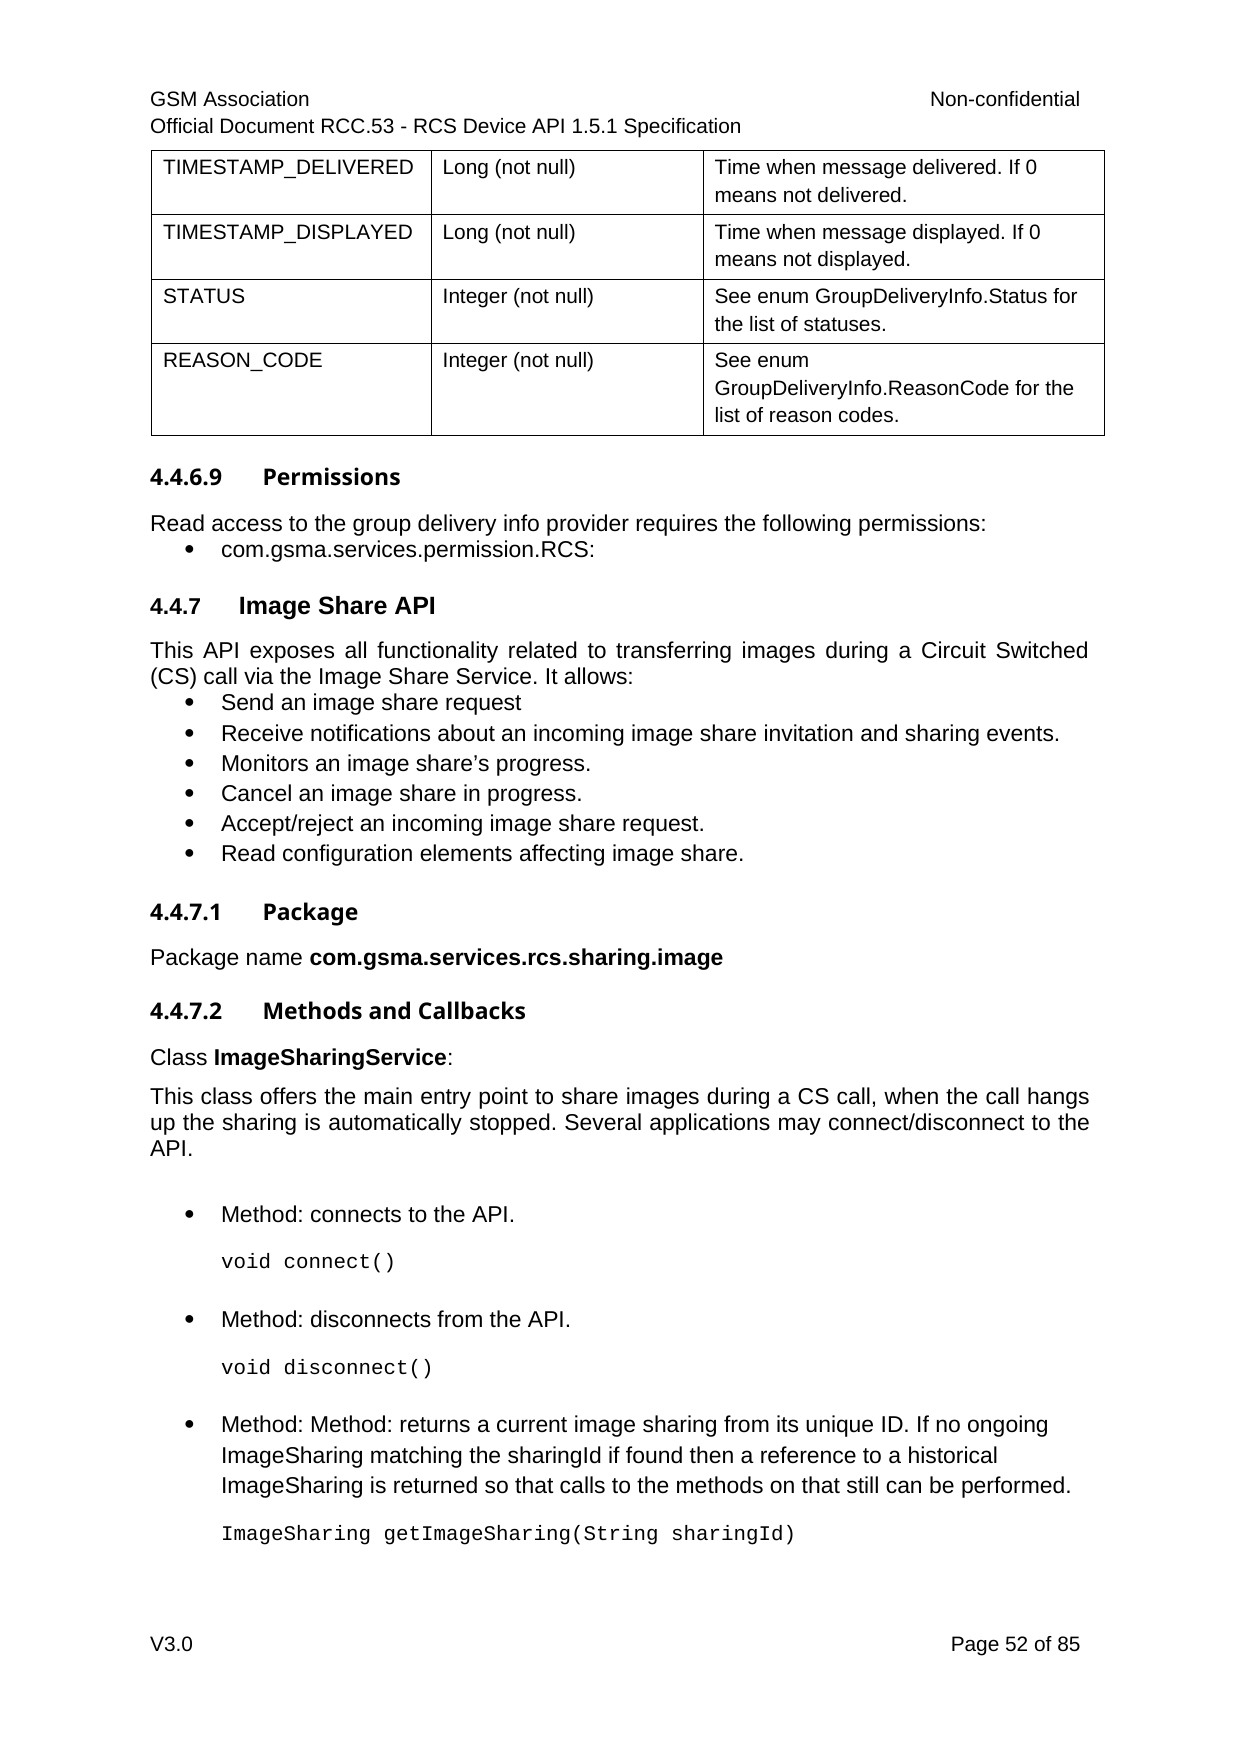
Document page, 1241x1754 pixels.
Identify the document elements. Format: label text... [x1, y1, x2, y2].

text This class offers the main entry point to share images during a CS call, when the call hangs up the sharing is automatically stopped. Several applications may connect/disconnect to the API. [150, 1083, 1090, 1162]
list Method: connects to the API. [185, 1201, 1090, 1227]
subtitle Permissions [150, 461, 1090, 492]
text void connect() [221, 1252, 1090, 1275]
table_cell Integer (not null) [432, 344, 703, 435]
table_cell See enum GroupDeliveryInfo.Status for the list of statuses. [704, 280, 1104, 343]
list Monitors an image share’s progress. [185, 750, 1090, 776]
table_cell TIMESTAMP_DELIVERED [152, 151, 431, 214]
table_cell Time when message delivered. If 0 means not delivered. [704, 151, 1104, 214]
list com.gsma.services.permission.RCS: [185, 536, 1090, 562]
subtitle Methods and Callbacks [150, 995, 1090, 1027]
table_cell Long (not null) [432, 151, 703, 214]
table_cell Long (not null) [432, 215, 703, 279]
list Method: Method: returns a current image sharing from its unique ID. If no ongoing ImageSharing matching the sharingId if found then a reference to a historical ImageSharing is returned so that calls to the methods on that still can be performed. [185, 1411, 1090, 1498]
table_cell See enum GroupDeliveryInfo.ReasonCode for the list of reason codes. [704, 344, 1104, 435]
text Read access to the group delivery info provider requires the following permissions: [150, 509, 1090, 536]
list Cancel an image share in progress. [185, 780, 1090, 806]
list Method: disconnects from the API. [185, 1306, 1090, 1332]
list Accept/reject an incoming image share request. [185, 810, 1090, 836]
list Send an image share request [185, 689, 1090, 716]
text ImageSharing getImageSharing(String sharingId) [221, 1523, 1090, 1546]
text Package name com.gsma.services.rcs.sharing.image [150, 944, 1090, 970]
table_cell Time when message displayed. If 0 means not displayed. [704, 215, 1104, 279]
table_cell STATUS [152, 280, 431, 343]
text This API exposes all functionality related to transferring images during a Circuit Switched (CS) call via the Image Share Service. It allows: [150, 637, 1090, 689]
table_cell TIMESTAMP_DISPLAYED [152, 215, 431, 279]
list Read configuration elements affecting image share. [185, 840, 1090, 867]
text Class ImageSharingService: [150, 1044, 1090, 1070]
list Receive notifications about an incoming image share invitation and sharing events. [185, 719, 1090, 746]
subtitle Package [150, 896, 1090, 927]
text void disconnect() [221, 1357, 1090, 1381]
subtitle Image Share API [150, 591, 1090, 620]
table_cell Integer (not null) [432, 280, 703, 343]
table_cell REASON_CODE [152, 344, 431, 435]
